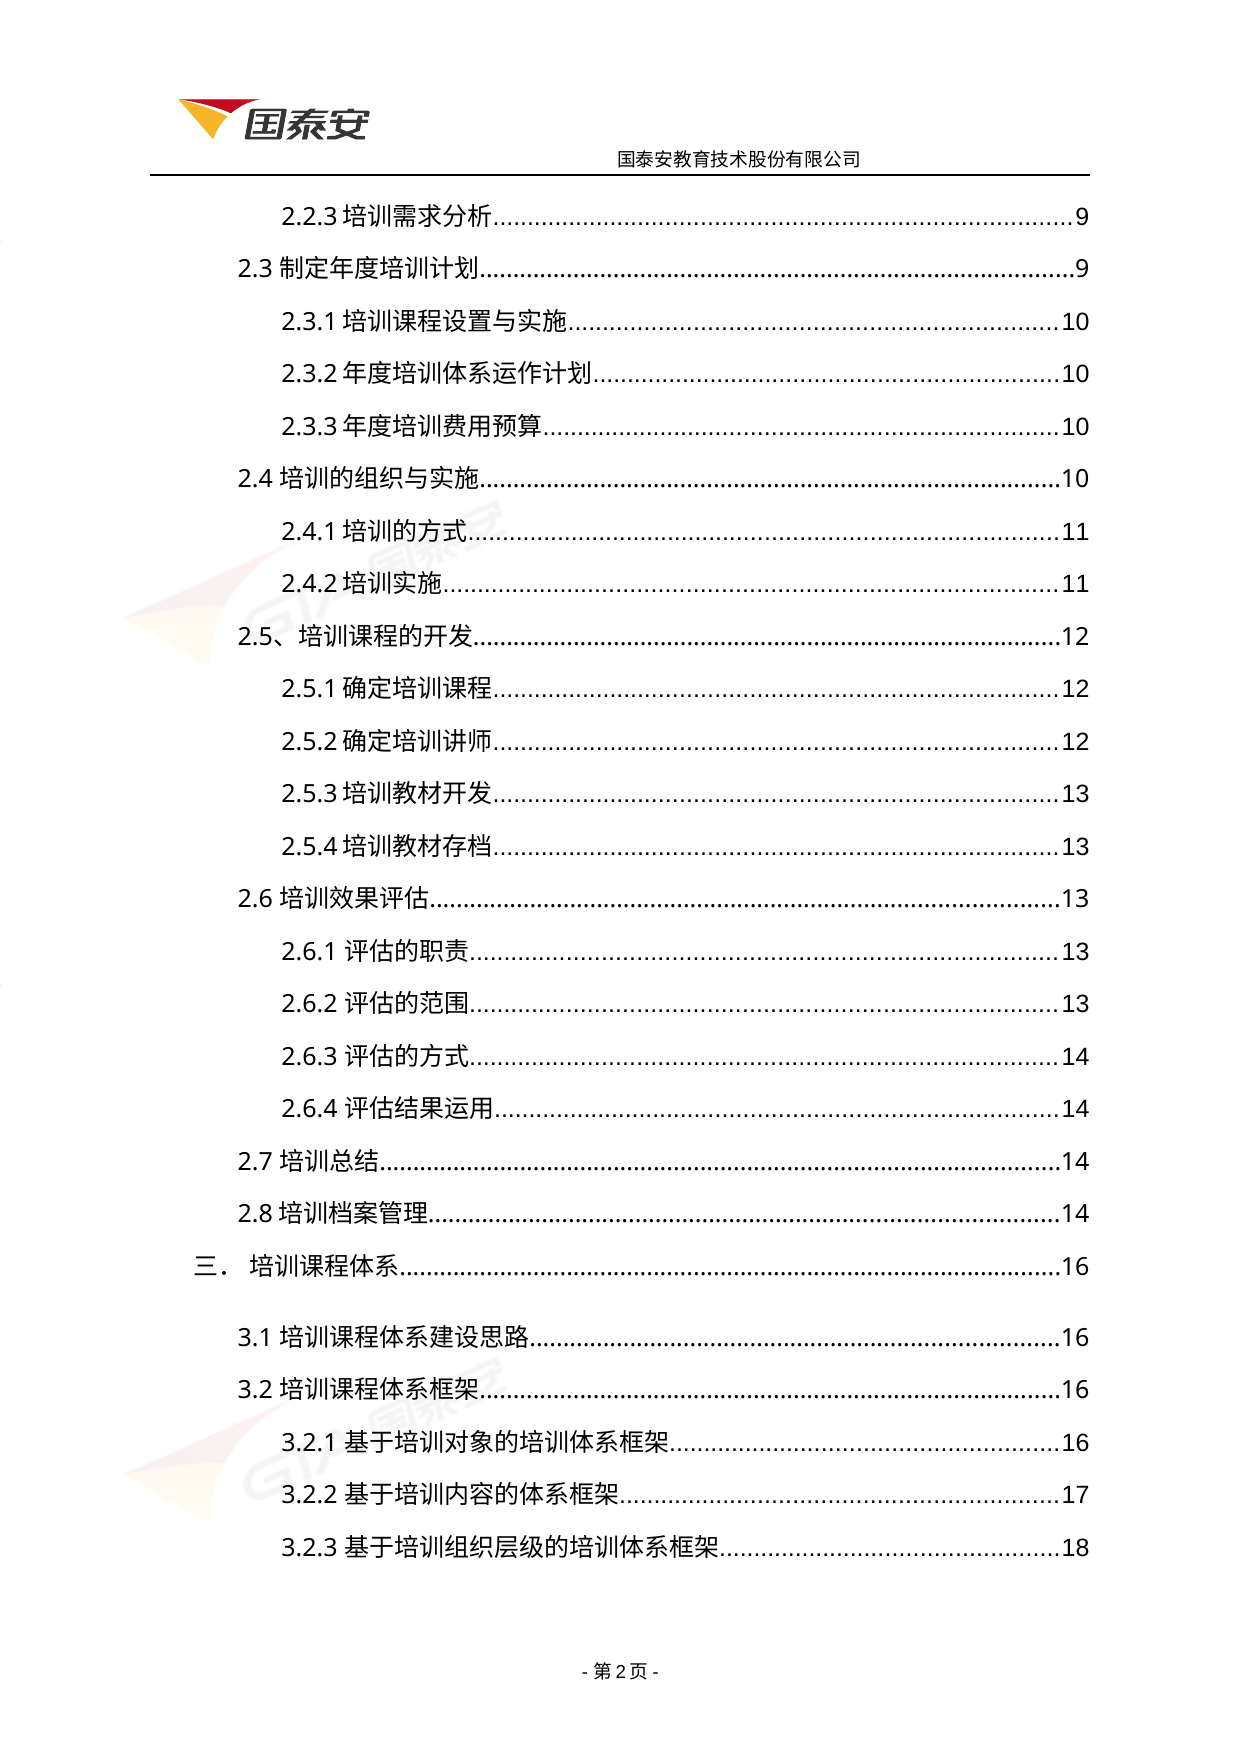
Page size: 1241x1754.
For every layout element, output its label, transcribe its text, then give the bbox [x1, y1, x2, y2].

text 3.2.3 基于培训组织层级的培训体系框架 18 [281, 1527, 1090, 1563]
text 2.6.2 评估的范围 13 [281, 984, 1090, 1020]
text 2.5.4培训教材存档 13 [281, 826, 1090, 863]
text 三． 培训课程体系 16 [194, 1246, 1090, 1283]
text 2.3 制定年度培训计划 9 [237, 249, 1090, 285]
text 2.4 培训的组织与实施 10 [237, 459, 1090, 495]
text 2.6.1 评估的职责 13 [281, 931, 1090, 968]
text 2.7 培训总结 14 [237, 1141, 1090, 1178]
text 2.3.2年度培训体系运作计划 10 [281, 354, 1090, 390]
text 2.5.1确定培训课程 12 [281, 669, 1090, 705]
text 3.2.1 基于培训对象的培训体系框架 16 [281, 1422, 1090, 1458]
text 3.1 培训课程体系建设思路 16 [237, 1317, 1090, 1353]
text 2.2.3培训需求分析 9 [281, 196, 1090, 233]
text 2.5.3培训教材开发 13 [281, 774, 1090, 810]
text 2.8培训档案管理 14 [237, 1194, 1090, 1230]
text 3.2.2 基于培训内容的体系框架 17 [281, 1474, 1090, 1511]
picture [0, 0, 689, 1727]
text 2.5.2确定培训讲师 12 [281, 721, 1090, 758]
text 2.6 培训效果评估 13 [237, 879, 1090, 915]
text 2.5、培训课程的开发 12 [237, 616, 1090, 653]
text 2.3.1培训课程设置与实施 10 [281, 301, 1090, 338]
text 3.2 培训课程体系框架 16 [237, 1369, 1090, 1406]
text 2.3.3年度培训费用预算 10 [281, 406, 1090, 443]
text 2.6.4 评估结果运用 14 [281, 1089, 1090, 1125]
text 2.6.3 评估的方式 14 [281, 1036, 1090, 1073]
text 2.4.1培训的方式 11 [281, 511, 1090, 548]
text 2.4.2培训实施 11 [281, 564, 1090, 600]
